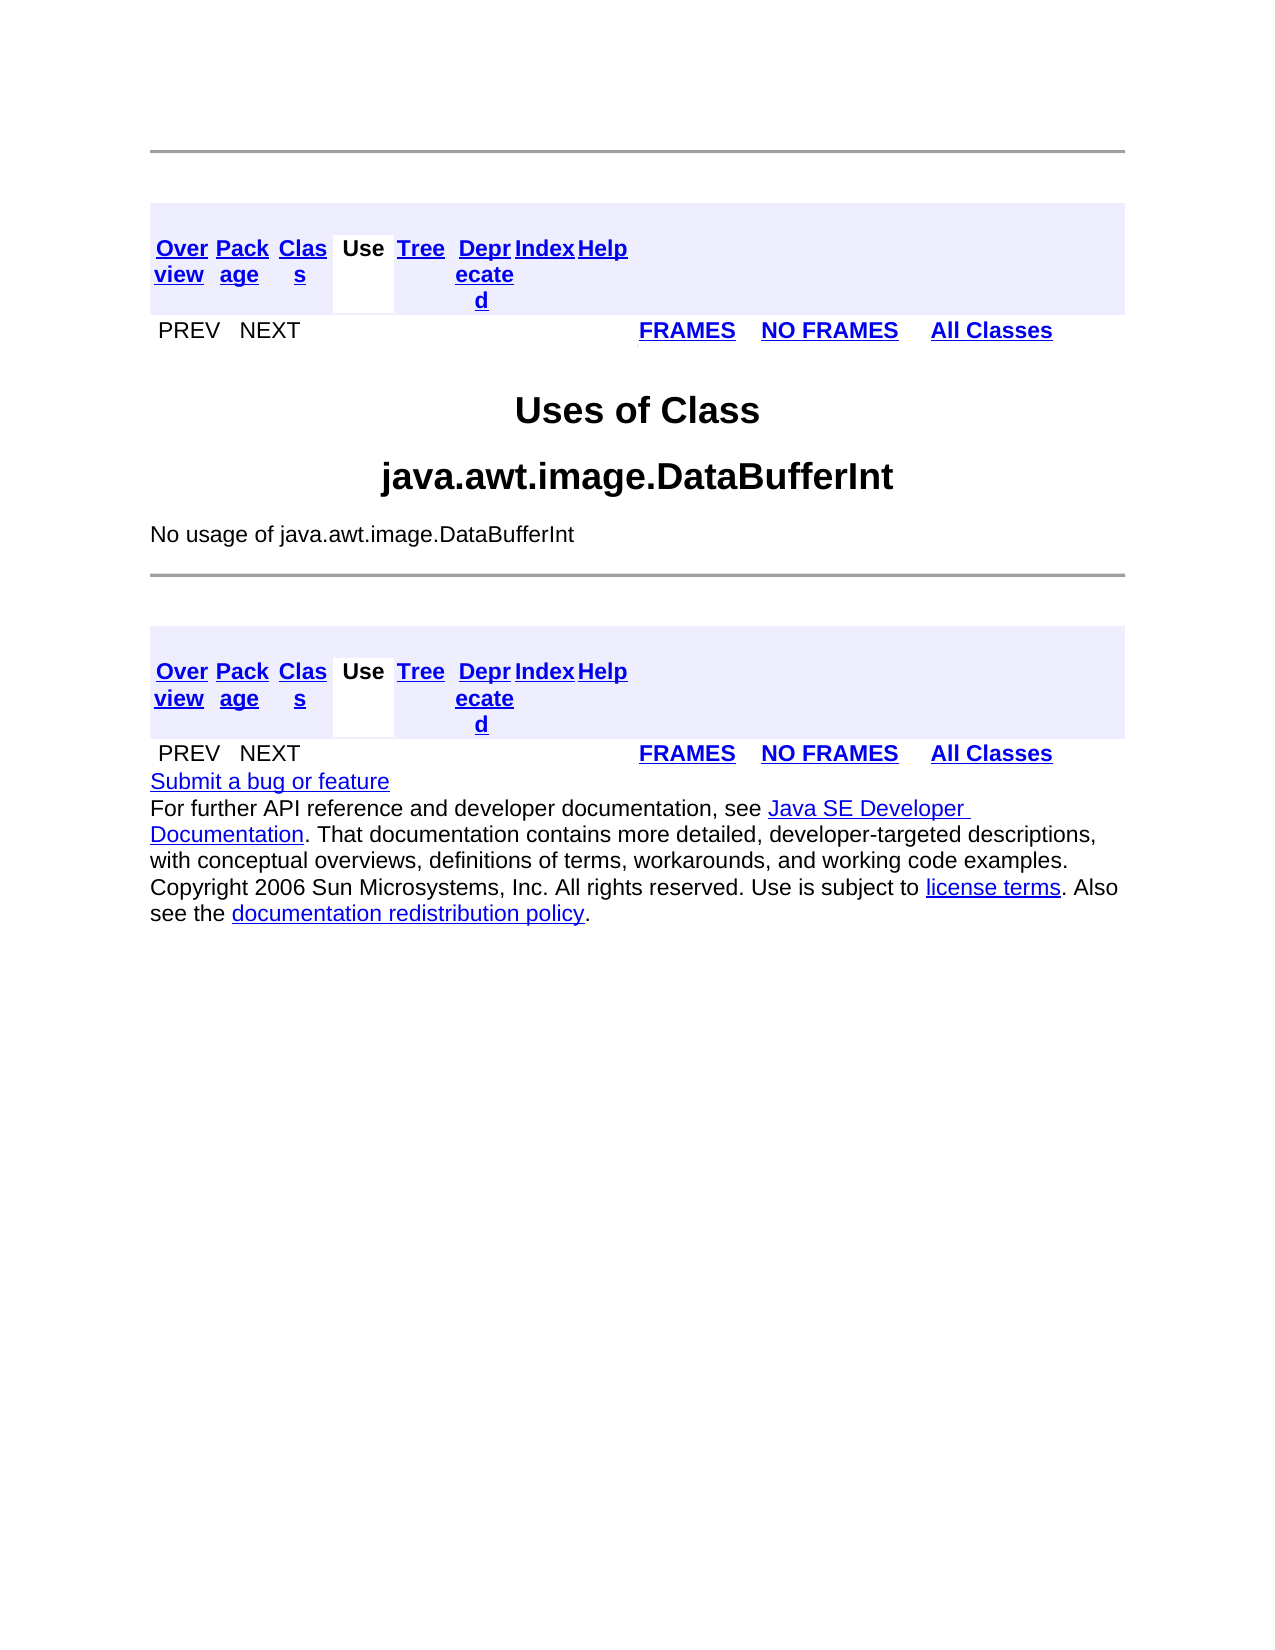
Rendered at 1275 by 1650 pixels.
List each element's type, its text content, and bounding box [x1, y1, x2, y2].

text No usage of java.awt.image.DataBufferInt [150, 521, 1125, 547]
text For further API reference and developer documentation, see Java SE Developer Documentation. That documentation contains more detailed, developer-targeted descriptions, with conceptual overviews, definitions of terms, workarounds, and working code examples. [150, 795, 1125, 874]
text Copyright 2006 Sun Microsystems, Inc. All rights reserved. Use is subject to license terms. Also see the documentation redistribution policy. [150, 874, 1125, 926]
table_cell PREV NEXT [150, 315, 637, 345]
table_cell PREV NEXT [150, 739, 637, 768]
text java.awt.image.DataBufferInt [150, 454, 1125, 497]
text Uses of Class [150, 388, 1125, 431]
text Submit a bug or feature [150, 768, 1125, 795]
table_cell FRAMES NO FRAMES All Classes [638, 315, 1125, 345]
table_header [150, 203, 1125, 315]
table_header [150, 626, 1125, 739]
table_cell FRAMES NO FRAMES All Classes [638, 739, 1125, 768]
